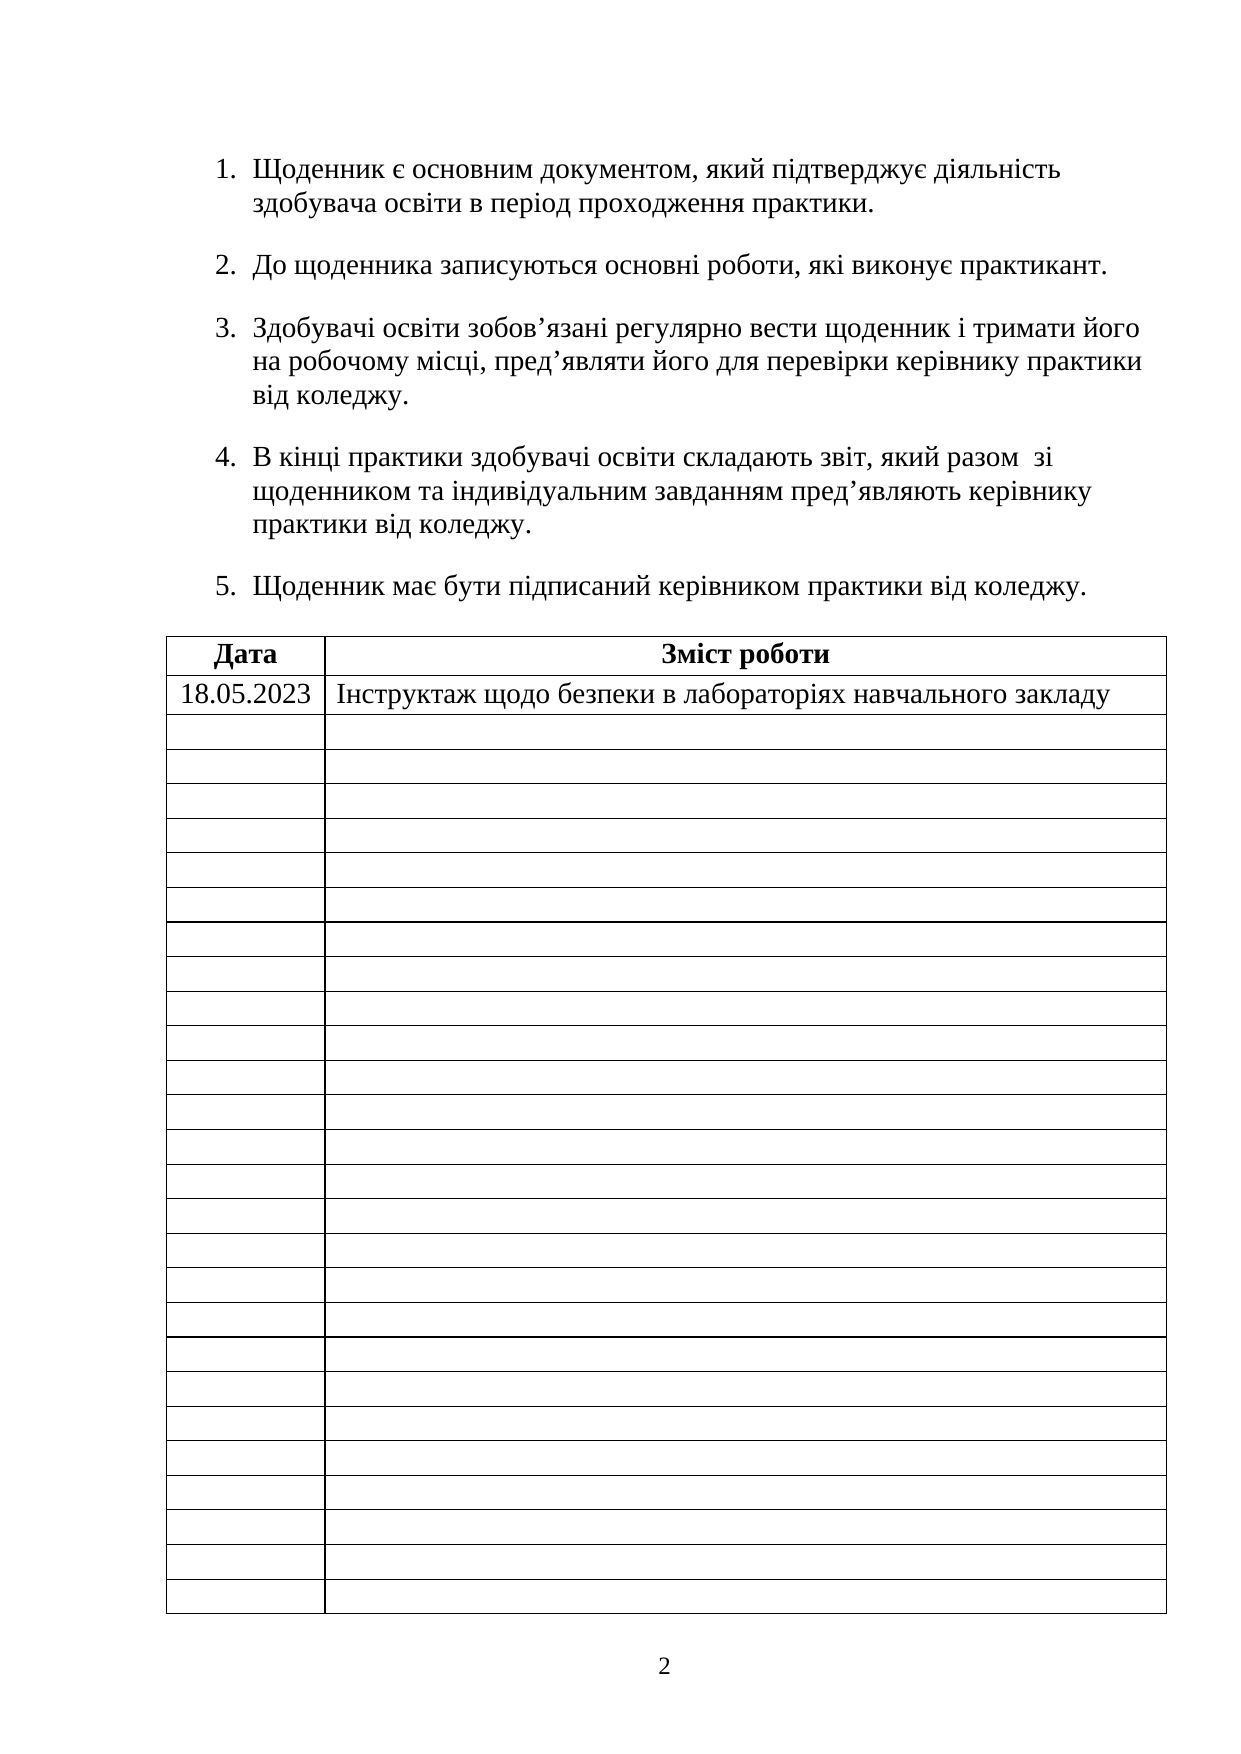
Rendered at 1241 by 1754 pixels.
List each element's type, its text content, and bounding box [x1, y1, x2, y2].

table_cell [167, 1407, 324, 1440]
list До щоденника записуються основні роботи, які виконує практикант. [215, 247, 1152, 310]
table_cell [167, 1476, 324, 1509]
table_cell [326, 1510, 1166, 1544]
table_cell [167, 819, 324, 852]
table_cell [326, 957, 1166, 991]
table_cell [167, 1338, 324, 1371]
table_cell [326, 1026, 1166, 1060]
table_cell [326, 1199, 1166, 1233]
table_cell [326, 784, 1166, 818]
table_header Дата [167, 637, 324, 675]
table_cell [326, 1061, 1166, 1094]
table_cell [326, 1580, 1166, 1613]
table_cell [326, 1165, 1166, 1198]
table_cell [167, 1268, 324, 1302]
table_cell [326, 1095, 1166, 1129]
table_cell [167, 1165, 324, 1198]
table_cell [167, 1441, 324, 1475]
table_cell [167, 992, 324, 1025]
table_cell [167, 1095, 324, 1129]
table_cell [326, 819, 1166, 852]
table_cell [167, 923, 324, 956]
table_cell [167, 1130, 324, 1163]
table_cell [326, 1303, 1166, 1336]
table_cell [326, 1338, 1166, 1371]
table_cell [326, 1372, 1166, 1406]
table_cell [167, 957, 324, 991]
table_cell [167, 1372, 324, 1406]
table_cell [326, 715, 1166, 748]
table_cell [167, 1545, 324, 1578]
table_cell [167, 1061, 324, 1094]
table_cell Інструктаж щодо безпеки в лабораторіях навчального закладу [326, 676, 1166, 714]
table_cell [326, 923, 1166, 956]
list Здобувачі освіти зобов’язані регулярно вести щоденник і тримати його на робочому місці, пред’являти його для перевірки керівнику практики від коледжу. [215, 310, 1152, 439]
table_cell [167, 1199, 324, 1233]
table_cell [167, 1580, 324, 1613]
table_cell [326, 1130, 1166, 1163]
table_cell [167, 750, 324, 783]
table_cell [167, 888, 324, 921]
table_cell [167, 853, 324, 887]
table_header Зміст роботи [326, 637, 1166, 675]
table_cell [326, 888, 1166, 921]
table_cell [326, 992, 1166, 1025]
list В кінці практики здобувачі освіти складають звіт, який разом зі щоденником та індивідуальним завданням пред’являють керівнику практики від коледжу. [215, 439, 1152, 568]
table_cell [326, 1545, 1166, 1578]
table_cell [326, 1407, 1166, 1440]
table_cell [326, 853, 1166, 887]
list Щоденник має бути підписаний керівником практики від коледжу. [215, 568, 1152, 602]
table_cell [167, 1234, 324, 1267]
table_cell [326, 750, 1166, 783]
table_cell [326, 1234, 1166, 1267]
table_cell [167, 1303, 324, 1336]
list Щоденник є основним документом, який підтверджує діяльність здобувача освіти в період проходження практики. [215, 152, 1152, 247]
table_cell [167, 1510, 324, 1544]
table_cell 18.05.2023 [167, 676, 324, 714]
table_cell [326, 1476, 1166, 1509]
table_cell [326, 1441, 1166, 1475]
table_cell [167, 784, 324, 818]
table_cell [167, 1026, 324, 1060]
table_cell [326, 1268, 1166, 1302]
table_cell [167, 715, 324, 748]
